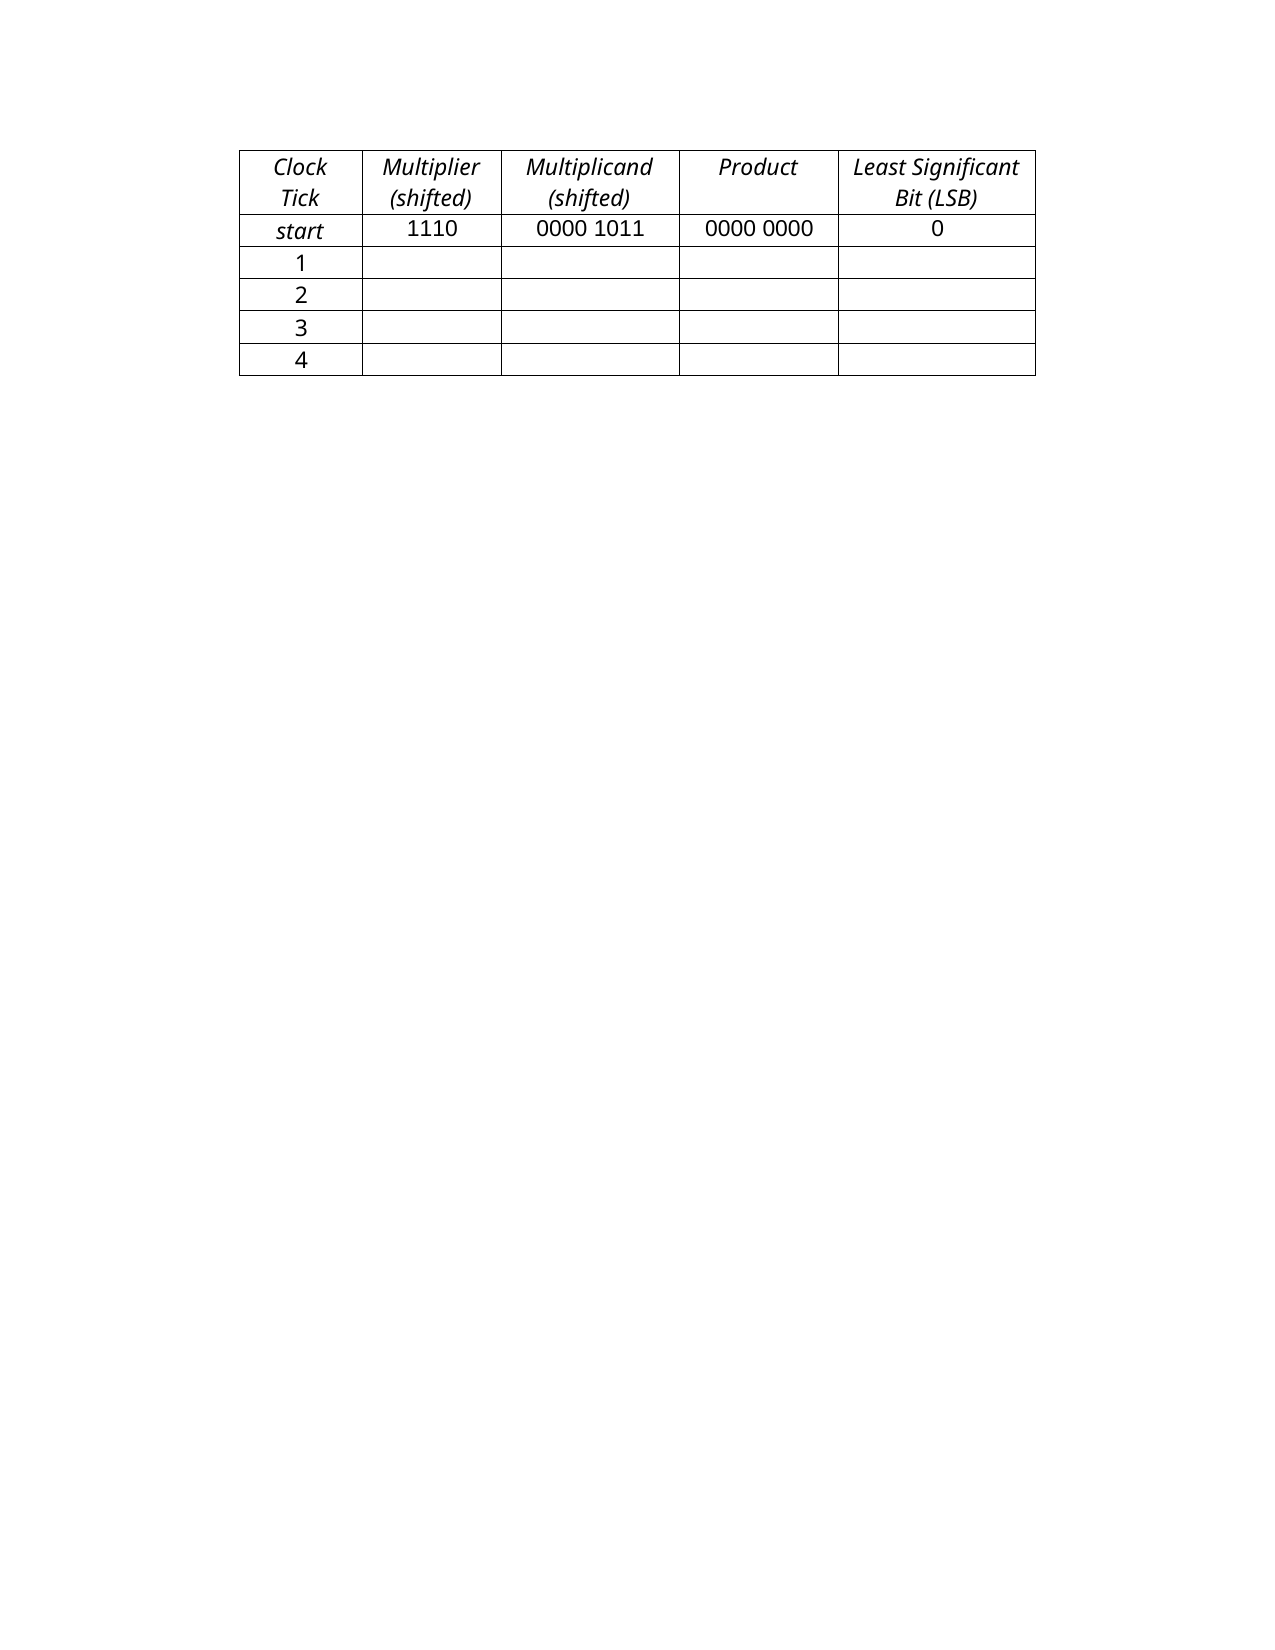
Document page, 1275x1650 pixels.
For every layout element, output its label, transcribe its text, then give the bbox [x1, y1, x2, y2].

table_cell start [240, 215, 362, 246]
table_cell [680, 344, 838, 375]
table_cell 1 [240, 247, 362, 278]
table_cell [680, 247, 838, 278]
table_cell 1110 [363, 215, 501, 246]
table_cell [502, 279, 679, 310]
table_cell [839, 279, 1035, 310]
table_header Least Significant Bit (LSB) [839, 151, 1035, 213]
table_cell 0 [839, 215, 1035, 246]
table_cell [839, 247, 1035, 278]
table_header Clock Tick [240, 151, 362, 213]
table_cell [502, 247, 679, 278]
table_cell [363, 247, 501, 278]
table_cell 2 [240, 279, 362, 310]
table_cell [839, 311, 1035, 343]
table_header Product [680, 151, 838, 213]
table_header Multiplicand (shifted) [502, 151, 679, 213]
table_cell [502, 311, 679, 343]
table_cell 0000 0000 [680, 215, 838, 246]
table_cell [363, 344, 501, 375]
table_cell 4 [240, 344, 362, 375]
table_cell [839, 344, 1035, 375]
table_cell [680, 311, 838, 343]
table_cell 0000 1011 [502, 215, 679, 246]
table_cell [680, 279, 838, 310]
table_cell 3 [240, 311, 362, 343]
table_header Multiplier (shifted) [363, 151, 501, 213]
table_cell [363, 311, 501, 343]
table_cell [363, 279, 501, 310]
table_cell [502, 344, 679, 375]
